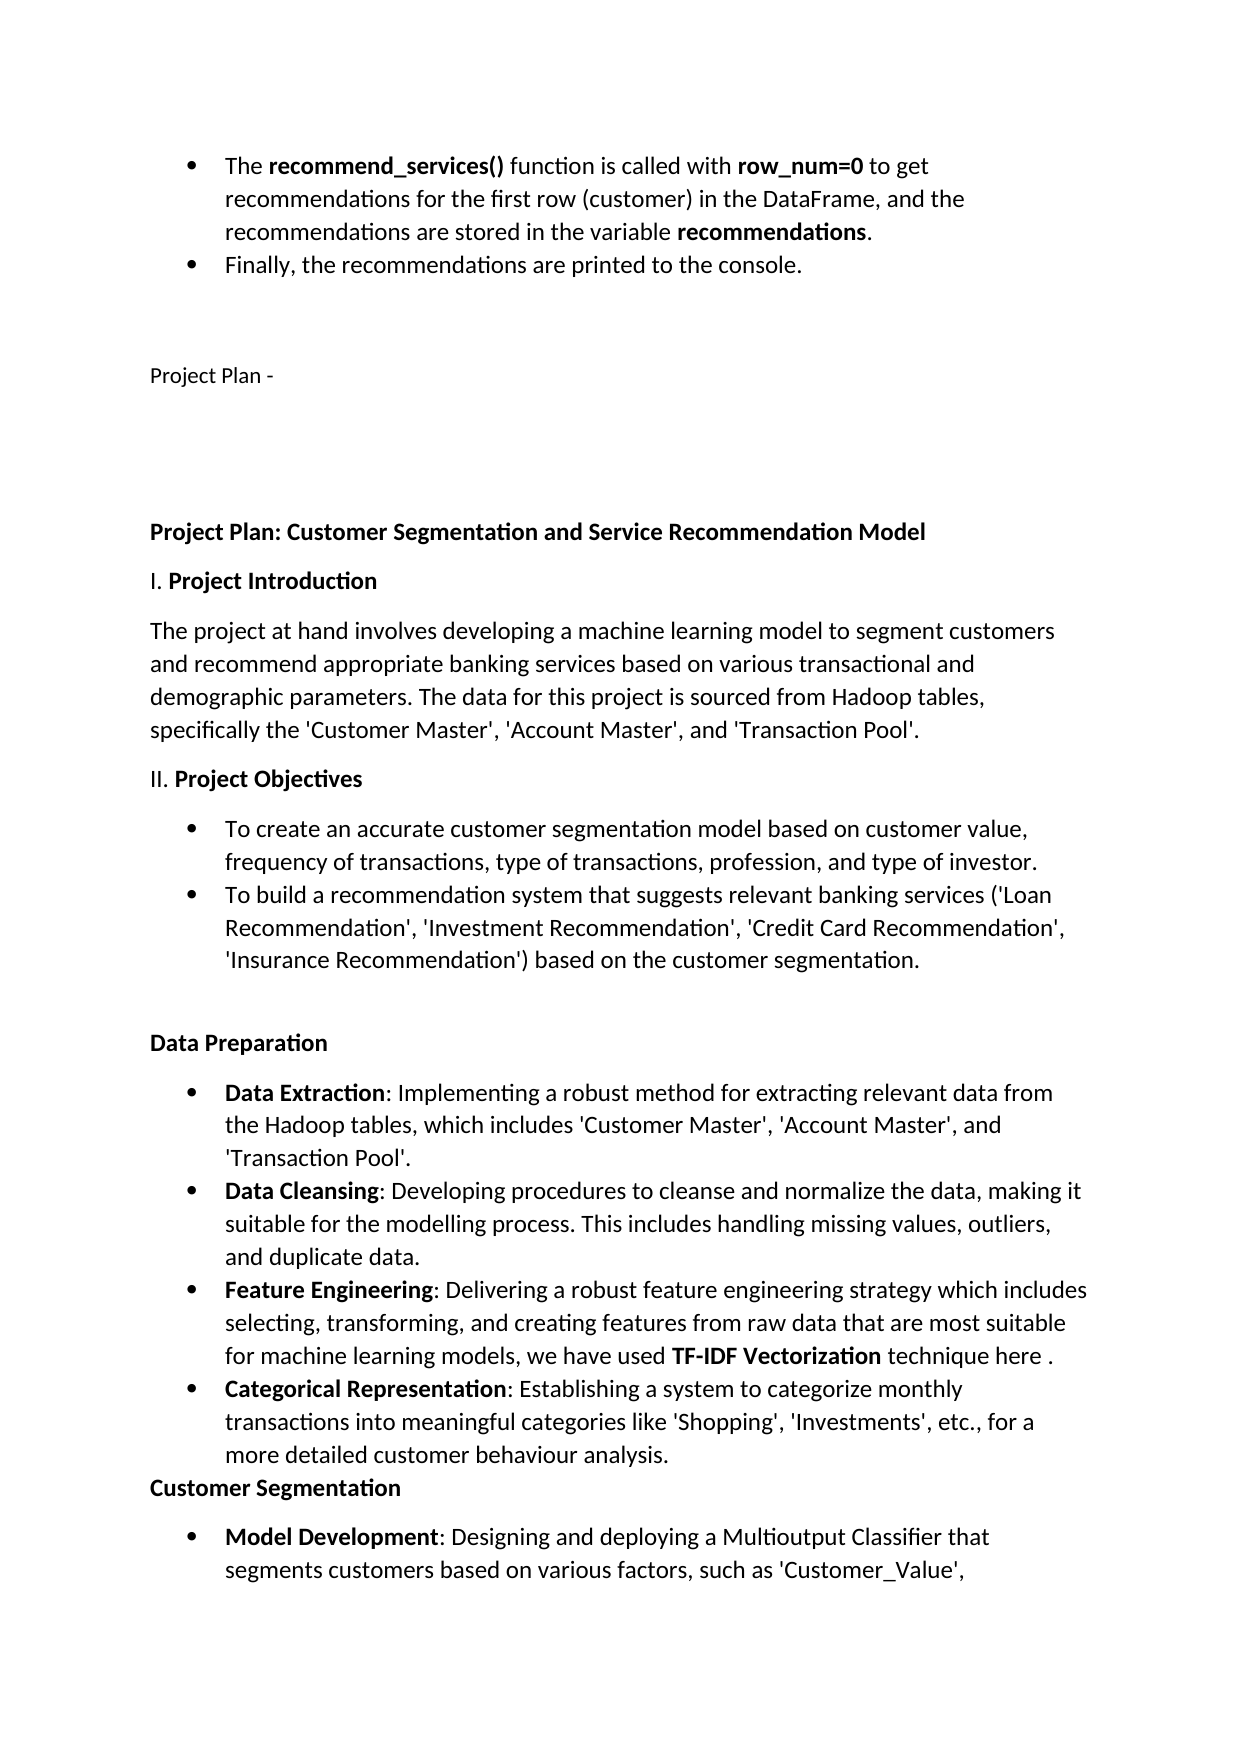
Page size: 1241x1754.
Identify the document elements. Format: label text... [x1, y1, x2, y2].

list The recommend_services() function is called with row_num=0 to get recommendations for the first row (customer) in the DataFrame, and the recommendations are stored in the variable recommendations. [187, 150, 1090, 246]
text Customer Segmentation [150, 1472, 1090, 1502]
list Data Cleansing: Developing procedures to cleanse and normalize the data, making it suitable for the modelling process. This includes handling missing values, outliers, and duplicate data. [187, 1175, 1090, 1272]
list Finally, the recommendations are printed to the console. [187, 249, 1090, 279]
list Feature Engineering: Delivering a robust feature engineering strategy which includes selecting, transforming, and creating features from raw data that are most suitable for machine learning models, we have used TF-IDF Vectorization technique here . [187, 1274, 1090, 1371]
text Project Plan: Customer Segmentation and Service Recommendation Model [150, 455, 1090, 546]
list To build a recommendation system that suggests relevant banking services ('Loan Recommendation', 'Investment Recommendation', 'Credit Card Recommendation', 'Insurance Recommendation') based on the customer segmentation. [187, 879, 1090, 975]
list Categorical Representation: Establishing a system to categorize monthly transactions into meaningful categories like 'Shopping', 'Investments', etc., for a more detailed customer behaviour analysis. [187, 1373, 1090, 1469]
list To create an accurate customer segmentation model based on customer value, frequency of transactions, type of transactions, profession, and type of investor. [187, 813, 1090, 876]
text II. Project Objectives [150, 763, 1090, 794]
list Data Extraction: Implementing a robust method for extracting relevant data from the Hadoop tables, which includes 'Customer Master', 'Account Master', and 'Transaction Pool'. [187, 1077, 1090, 1173]
text Data Preparation [150, 1027, 1090, 1058]
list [187, 1521, 1090, 1585]
text Project Plan - [150, 361, 1090, 389]
text The project at hand involves developing a machine learning model to segment customers and recommend appropriate banking services based on various transactional and demographic parameters. The data for this project is sourced from Hadoop tables, specifically the 'Customer Master', 'Account Master', and 'Transaction Pool'. [150, 615, 1090, 744]
text I. Project Introduction [150, 565, 1090, 596]
